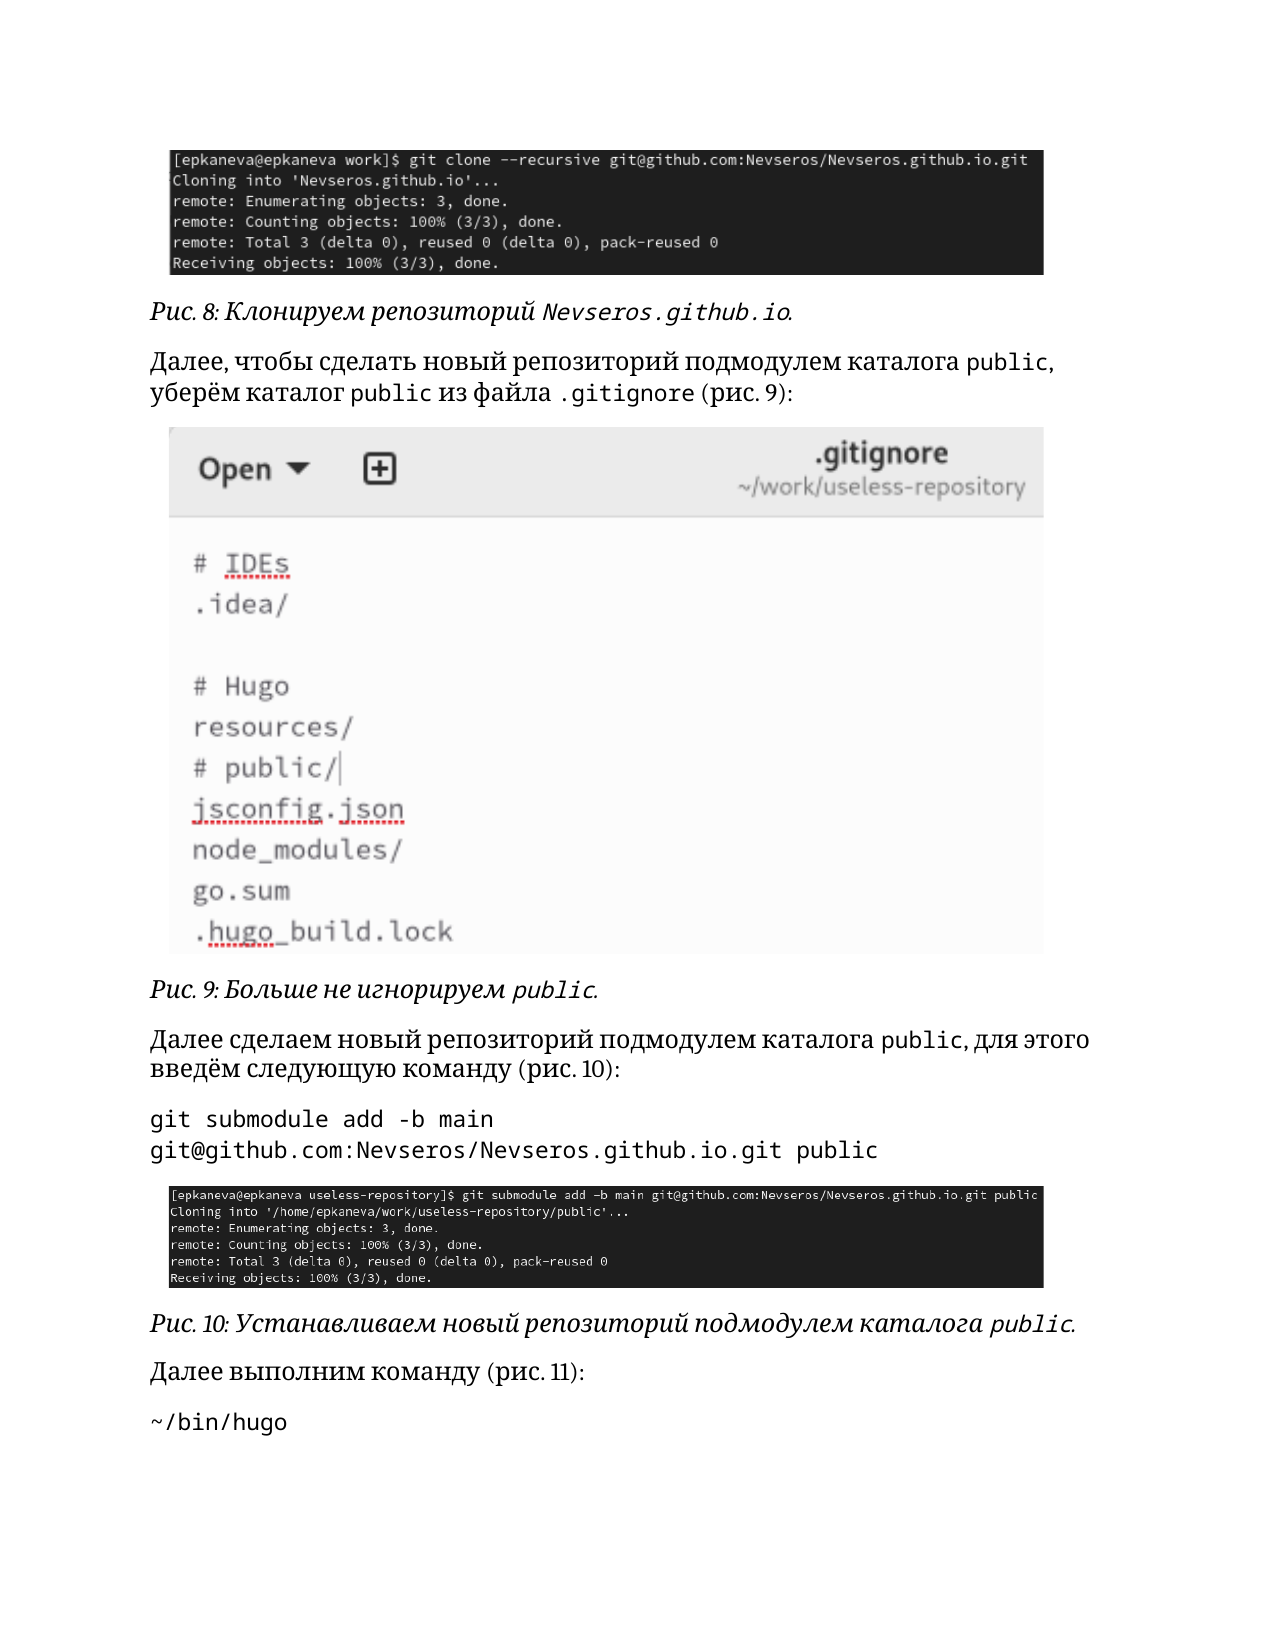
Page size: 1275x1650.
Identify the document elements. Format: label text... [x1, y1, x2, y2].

picture [168, 1186, 1044, 1288]
text Далее сделаем новый репозиторий подмодулем каталога public, для этого введём следующую команду (рис. 10): [150, 1024, 1125, 1084]
text Далее выполним команду (рис. 11): [150, 1358, 1125, 1387]
text git submodule add -b main git@github.com:Nevseros/Nevseros.github.io.git public [150, 1103, 1125, 1165]
picture [168, 427, 1044, 954]
text Рис. 8: Клонируем репозиторий Nevseros.github.io. [150, 296, 1125, 327]
text Рис. 10: Устанавливаем новый репозиторий подмодулем каталога public. [150, 1308, 1125, 1339]
picture [168, 150, 1044, 275]
text ~/bin/hugo [150, 1406, 1125, 1437]
text Рис. 9: Больше не игнорируем public. [150, 974, 1125, 1005]
text Далее, чтобы сделать новый репозиторий подмодулем каталога public, уберём каталог public из файла .gitignore (рис. 9): [150, 346, 1125, 408]
